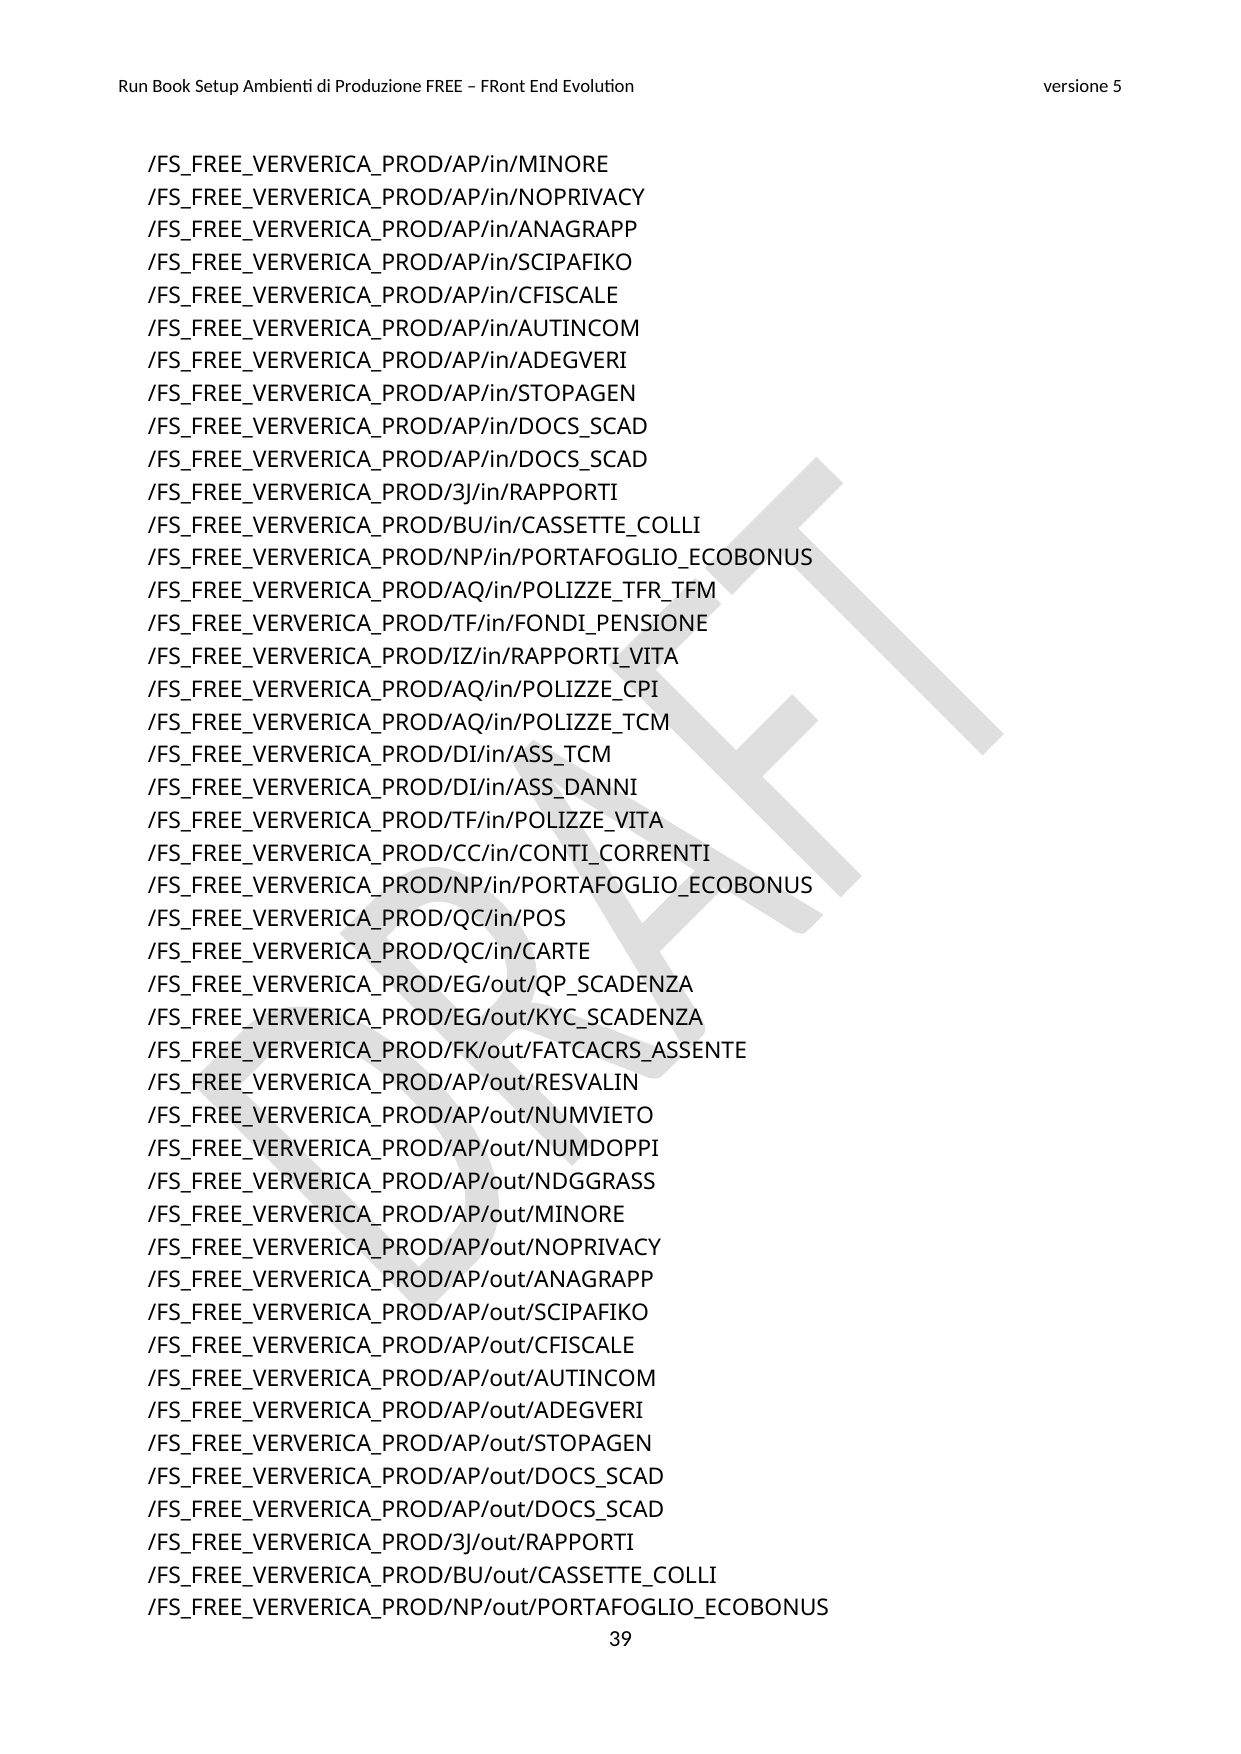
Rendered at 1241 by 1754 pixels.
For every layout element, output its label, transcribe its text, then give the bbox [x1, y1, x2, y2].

text /FS_FREE_VERVERICA_PROD/AP/out/AUTINCOM [148, 1362, 1122, 1393]
text /FS_FREE_VERVERICA_PROD/3J/in/RAPPORTI [148, 476, 1122, 507]
text /FS_FREE_VERVERICA_PROD/AP/out/ADEGVERI [148, 1394, 1122, 1426]
text /FS_FREE_VERVERICA_PROD/AP/in/DOCS_SCAD [148, 443, 1122, 474]
text /FS_FREE_VERVERICA_PROD/AP/out/SCIPAFIKO [148, 1296, 1122, 1327]
text /FS_FREE_VERVERICA_PROD/CC/in/CONTI_CORRENTI [148, 837, 1122, 868]
text /FS_FREE_VERVERICA_PROD/AQ/in/POLIZZE_TFR_TFM [148, 574, 1122, 605]
text /FS_FREE_VERVERICA_PROD/AQ/in/POLIZZE_CPI [148, 673, 1122, 704]
text /FS_FREE_VERVERICA_PROD/AP/in/DOCS_SCAD [148, 410, 1122, 441]
text /FS_FREE_VERVERICA_PROD/BU/in/CASSETTE_COLLI [148, 508, 1122, 540]
text /FS_FREE_VERVERICA_PROD/DI/in/ASS_TCM [148, 738, 1122, 769]
text /FS_FREE_VERVERICA_PROD/AP/out/MINORE [148, 1198, 1122, 1229]
text /FS_FREE_VERVERICA_PROD/AP/in/ADEGVERI [148, 344, 1122, 376]
text /FS_FREE_VERVERICA_PROD/FK/out/FATCACRS_ASSENTE [148, 1033, 1122, 1065]
text /FS_FREE_VERVERICA_PROD/AP/in/ANAGRAPP [148, 213, 1122, 244]
text /FS_FREE_VERVERICA_PROD/NP/out/PORTAFOGLIO_ECOBONUS [148, 1591, 1122, 1623]
text /FS_FREE_VERVERICA_PROD/AP/out/ANAGRAPP [148, 1263, 1122, 1294]
text /FS_FREE_VERVERICA_PROD/3J/out/RAPPORTI [148, 1526, 1122, 1557]
text /FS_FREE_VERVERICA_PROD/AP/out/DOCS_SCAD [148, 1460, 1122, 1491]
text /FS_FREE_VERVERICA_PROD/AP/in/CFISCALE [148, 279, 1122, 310]
text /FS_FREE_VERVERICA_PROD/AP/in/MINORE [148, 148, 1122, 179]
text /FS_FREE_VERVERICA_PROD/AP/out/NDGGRASS [148, 1165, 1122, 1196]
text /FS_FREE_VERVERICA_PROD/QC/in/POS [148, 902, 1122, 933]
text /FS_FREE_VERVERICA_PROD/AP/in/NOPRIVACY [148, 180, 1122, 212]
text /FS_FREE_VERVERICA_PROD/EG/out/KYC_SCADENZA [148, 1001, 1122, 1032]
text /FS_FREE_VERVERICA_PROD/AP/out/RESVALIN [148, 1066, 1122, 1098]
text /FS_FREE_VERVERICA_PROD/AP/in/SCIPAFIKO [148, 246, 1122, 277]
text /FS_FREE_VERVERICA_PROD/AP/out/NUMDOPPI [148, 1132, 1122, 1163]
text /FS_FREE_VERVERICA_PROD/AP/in/AUTINCOM [148, 312, 1122, 343]
text /FS_FREE_VERVERICA_PROD/AP/out/CFISCALE [148, 1329, 1122, 1360]
text /FS_FREE_VERVERICA_PROD/BU/out/CASSETTE_COLLI [148, 1558, 1122, 1590]
text /FS_FREE_VERVERICA_PROD/NP/in/PORTAFOGLIO_ECOBONUS [148, 869, 1122, 901]
text /FS_FREE_VERVERICA_PROD/QC/in/CARTE [148, 935, 1122, 966]
text /FS_FREE_VERVERICA_PROD/EG/out/QP_SCADENZA [148, 968, 1122, 999]
text /FS_FREE_VERVERICA_PROD/IZ/in/RAPPORTI_VITA [148, 640, 1122, 671]
text /FS_FREE_VERVERICA_PROD/TF/in/POLIZZE_VITA [148, 804, 1122, 835]
text /FS_FREE_VERVERICA_PROD/DI/in/ASS_DANNI [148, 771, 1122, 802]
text /FS_FREE_VERVERICA_PROD/AP/in/STOPAGEN [148, 377, 1122, 408]
text /FS_FREE_VERVERICA_PROD/NP/in/PORTAFOGLIO_ECOBONUS [148, 541, 1122, 573]
text /FS_FREE_VERVERICA_PROD/AP/out/NOPRIVACY [148, 1230, 1122, 1262]
text /FS_FREE_VERVERICA_PROD/AP/out/NUMVIETO [148, 1099, 1122, 1130]
text /FS_FREE_VERVERICA_PROD/AP/out/DOCS_SCAD [148, 1493, 1122, 1524]
text /FS_FREE_VERVERICA_PROD/AP/out/STOPAGEN [148, 1427, 1122, 1458]
text /FS_FREE_VERVERICA_PROD/TF/in/FONDI_PENSIONE [148, 607, 1122, 638]
text /FS_FREE_VERVERICA_PROD/AQ/in/POLIZZE_TCM [148, 705, 1122, 737]
